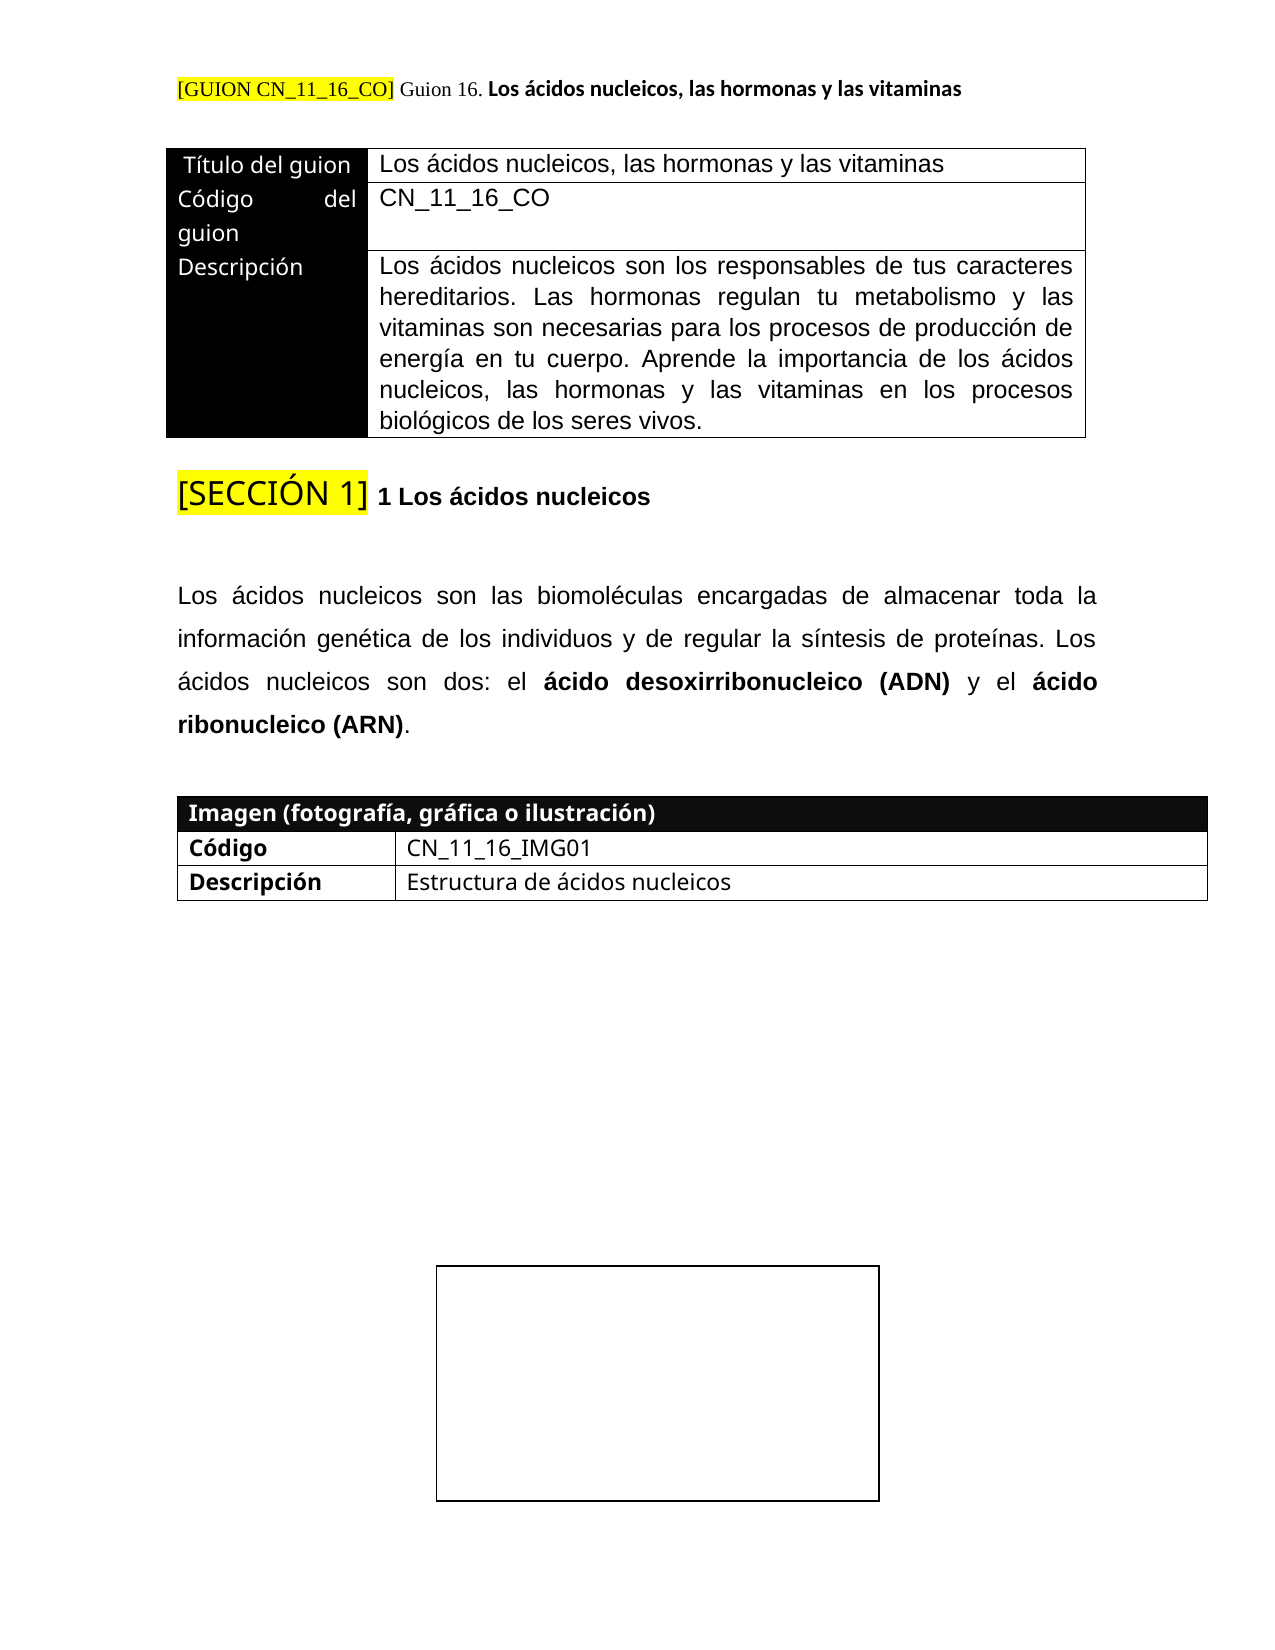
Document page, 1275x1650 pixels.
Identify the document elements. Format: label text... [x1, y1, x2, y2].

table_cell CN_11_16_CO [368, 183, 1085, 250]
table_cell CN_11_16_IMG01 [396, 832, 1207, 865]
text [SECCIÓN 1] 1 Los ácidos nucleicos [177, 469, 1098, 515]
table_cell Estructura de ácidos nucleicos [396, 866, 1207, 899]
table_cell Descripción [178, 866, 395, 899]
table_cell Descripción [167, 251, 367, 437]
table_header Título del guion [167, 149, 367, 182]
table_cell Los ácidos nucleicos son los responsables de tus caracteres hereditarios. Las hormonas regulan tu metabolismo y las vitaminas son necesarias para los procesos de producción de energía en tu cuerpo. Aprende la importancia de los ácidos nucleicos, las hormonas y las vitaminas en los procesos biológicos de los seres vivos. [368, 251, 1085, 437]
table_cell Código [178, 832, 395, 865]
text Los ácidos nucleicos son las biomoléculas encargadas de almacenar toda la información genética de los individuos y de regular la síntesis de proteínas. Los ácidos nucleicos son dos: el ácido desoxirribonucleico (ADN) y el ácido ribonucleico (ARN). [177, 581, 1098, 739]
table_header Los ácidos nucleicos, las hormonas y las vitaminas [368, 149, 1085, 182]
table_header Imagen (fotografía, gráfica o ilustración) [178, 798, 1207, 831]
table_cell Código del guion [167, 183, 367, 250]
